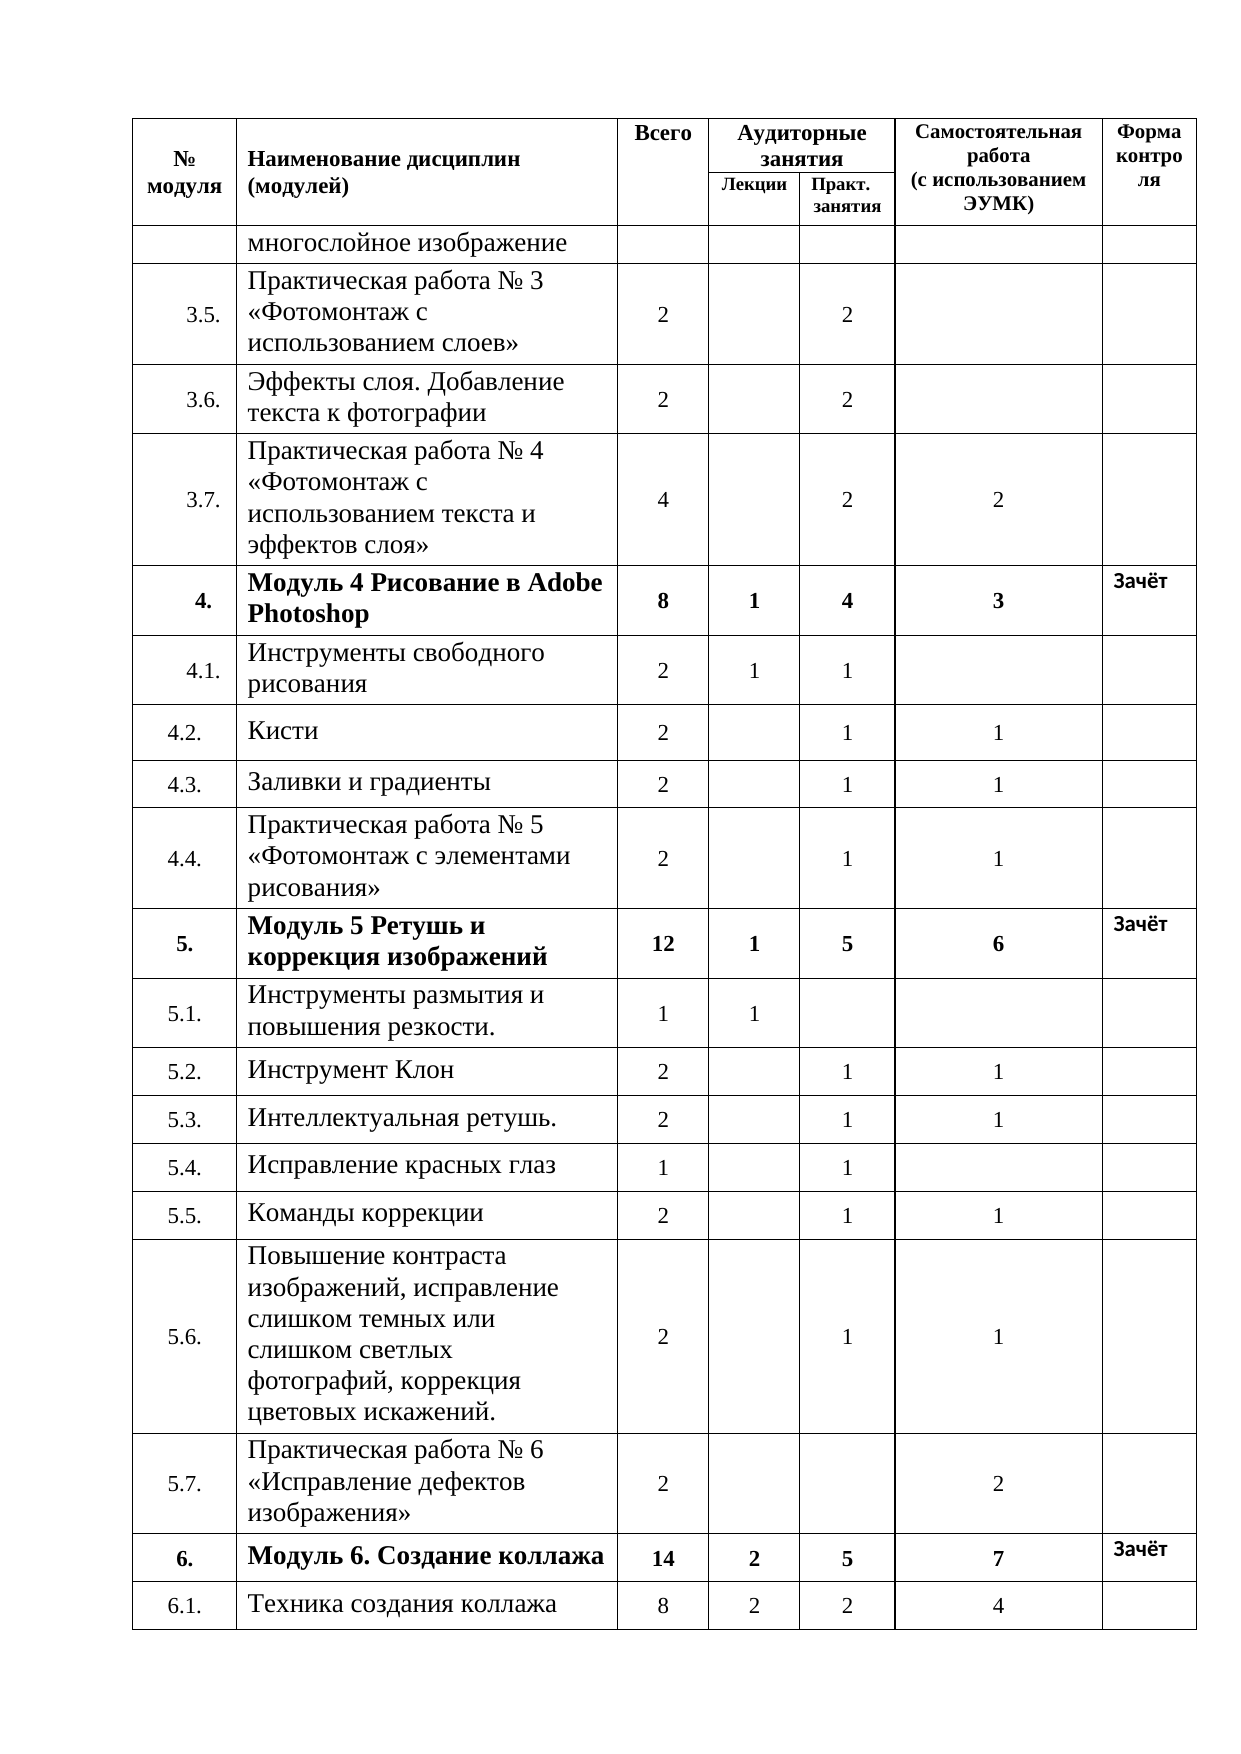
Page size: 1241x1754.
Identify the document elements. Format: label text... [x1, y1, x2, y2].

table_cell 2 [618, 1096, 708, 1143]
table_cell 2 [618, 365, 708, 433]
table_cell 1 [800, 636, 894, 704]
table_cell [709, 808, 799, 908]
table_cell 5.6. [133, 1240, 236, 1433]
table_cell Повышение контраста изображений, исправление слишком темных или слишком светлых фотографий, коррекция цветовых искажений. [237, 1240, 617, 1433]
table_cell [709, 1048, 799, 1095]
table_cell [1103, 365, 1196, 433]
table_cell 4. [133, 566, 236, 635]
table_cell [1103, 1240, 1196, 1433]
table_cell [1103, 264, 1196, 364]
table_cell [896, 979, 1102, 1047]
table_cell [709, 365, 799, 433]
table_cell [709, 1240, 799, 1433]
table_cell 4.4. [133, 808, 236, 908]
table_cell Инструмент Клон [237, 1048, 617, 1095]
table_cell 1 [709, 979, 799, 1047]
table_cell 1 [800, 808, 894, 908]
table_cell 1 [896, 1192, 1102, 1238]
table_cell Инструменты свободного рисования [237, 636, 617, 704]
table_cell 2 [618, 1240, 708, 1433]
table_cell [709, 1434, 799, 1533]
table_cell 1 [800, 1144, 894, 1191]
table_cell [709, 1192, 799, 1238]
table_header № модуля [133, 119, 236, 224]
table_cell 3.7. [133, 434, 236, 565]
table_cell [896, 226, 1102, 263]
table_cell [709, 264, 799, 364]
table_cell 1 [896, 705, 1102, 759]
table_cell 2 [618, 636, 708, 704]
table_cell 2 [709, 1534, 799, 1581]
table_cell 4 [800, 566, 894, 635]
table_cell 1 [896, 1240, 1102, 1433]
table_cell 5.4. [133, 1144, 236, 1191]
table_cell 5. [133, 909, 236, 978]
table_cell 2 [618, 226, 708, 263]
table_header Всего [618, 119, 708, 224]
table_cell [1103, 761, 1196, 807]
table_cell Исправление красных глаз [237, 1144, 617, 1191]
table_header Форма контроля [1103, 119, 1196, 224]
table_cell 4.1. [133, 636, 236, 704]
table_cell Инструменты размытия и повышения резкости. [237, 979, 617, 1047]
table_cell [896, 365, 1102, 433]
table_cell 1 [896, 808, 1102, 908]
table_cell [709, 761, 799, 807]
table_cell [1103, 808, 1196, 908]
table_cell [709, 1144, 799, 1191]
table_cell 5.2. [133, 1048, 236, 1095]
table_cell [1103, 1144, 1196, 1191]
table_cell [1103, 1048, 1196, 1095]
table_cell 2 [618, 705, 708, 759]
table_cell [709, 434, 799, 565]
table_cell 2 [618, 1048, 708, 1095]
table_cell Интеллектуальная ретушь. [237, 1096, 617, 1143]
table_cell [896, 636, 1102, 704]
table_cell 1 [800, 1192, 894, 1238]
table_cell Практическая работа № 6 «Исправление дефектов изображения» [237, 1434, 617, 1533]
table_cell 2 [618, 1192, 708, 1238]
table_cell Зачёт [1103, 909, 1196, 978]
table_cell 3 [896, 566, 1102, 635]
table_cell Эффекты слоя. Добавление текста к фотографии [237, 365, 617, 433]
table_cell Практическая работа № 5 «Фотомонтаж с элементами рисования» [237, 808, 617, 908]
table_cell 5.5. [133, 1192, 236, 1238]
table_cell 3.6. [133, 365, 236, 433]
table_cell 1 [800, 226, 894, 263]
table_cell 1 [618, 1144, 708, 1191]
table_cell 2 [800, 264, 894, 364]
table_cell 6 [896, 909, 1102, 978]
table_cell 5.1. [133, 979, 236, 1047]
table_cell Практическая работа № 3 «Фотомонтаж с использованием слоев» [237, 264, 617, 364]
table_cell 1 [709, 226, 799, 263]
table_cell 2 [800, 1582, 894, 1629]
table_cell 4.2. [133, 705, 236, 759]
table_cell 3.4. [133, 226, 236, 263]
table_cell 2 [800, 365, 894, 433]
table_cell 4.3. [133, 761, 236, 807]
table_cell 14 [618, 1534, 708, 1581]
table_cell 4 [618, 434, 708, 565]
table_cell Практическая работа № 4 «Фотомонтаж с использованием текста и эффектов слоя» [237, 434, 617, 565]
table_cell 2 [896, 1434, 1102, 1533]
table_cell 12 [618, 909, 708, 978]
table_header Наименование дисциплин (модулей) [237, 119, 617, 224]
table_cell 8 [618, 1582, 708, 1629]
table_header Самостоятельная работа (с использованием ЭУМК) [896, 119, 1102, 224]
table_cell 1 [896, 1096, 1102, 1143]
table_cell [1103, 979, 1196, 1047]
table_cell 1 [800, 1240, 894, 1433]
table_cell 5.7. [133, 1434, 236, 1533]
table_cell [1103, 636, 1196, 704]
table_cell 8 [618, 566, 708, 635]
table_cell 2 [618, 264, 708, 364]
table_cell 2 [896, 434, 1102, 565]
table_cell [1103, 1192, 1196, 1238]
table_cell 2 [709, 1582, 799, 1629]
table_cell 7 [896, 1534, 1102, 1581]
table_cell [896, 1144, 1102, 1191]
table_cell Практ. занятия [800, 173, 894, 224]
table_cell 1 [709, 566, 799, 635]
table_cell 6. [133, 1534, 236, 1581]
table_cell 1 [896, 761, 1102, 807]
table_cell Лекции [709, 173, 799, 224]
table_cell 1 [709, 909, 799, 978]
table_cell Сохранение файла по слоям. Форматы, поддерживающие многослойное изображение [237, 226, 617, 263]
table_cell [1103, 1096, 1196, 1143]
table_cell 1 [800, 705, 894, 759]
table_cell Техника создания коллажа [237, 1582, 617, 1629]
table_header Аудиторные занятия [709, 119, 894, 172]
table_cell 1 [800, 761, 894, 807]
table_cell 2 [618, 808, 708, 908]
table_cell 5 [800, 909, 894, 978]
table_cell Модуль 6. Создание коллажа [237, 1534, 617, 1581]
table_cell [1103, 434, 1196, 565]
table_cell Модуль 5 Ретушь и коррекция изображений [237, 909, 617, 978]
table_cell [1103, 1582, 1196, 1629]
table_cell 2 [618, 761, 708, 807]
table_cell Кисти [237, 705, 617, 759]
table_cell 1 [896, 1048, 1102, 1095]
table_cell [1103, 226, 1196, 263]
table_cell 1 [800, 1048, 894, 1095]
table_cell [800, 979, 894, 1047]
table_cell [1103, 705, 1196, 759]
table_cell [709, 1096, 799, 1143]
table_cell Модуль 4 Рисование в Adobe Photoshop [237, 566, 617, 635]
table_cell 3.5. [133, 264, 236, 364]
table_cell 5 [800, 1534, 894, 1581]
table_cell [1103, 1434, 1196, 1533]
table_cell 2 [800, 434, 894, 565]
table_cell Заливки и градиенты [237, 761, 617, 807]
table_cell Зачёт [1103, 1534, 1196, 1581]
table_cell [709, 705, 799, 759]
table_cell 1 [709, 636, 799, 704]
table_cell Команды коррекции [237, 1192, 617, 1238]
table_cell 1 [800, 1096, 894, 1143]
table_cell 2 [618, 1434, 708, 1533]
table_cell 1 [618, 979, 708, 1047]
table_cell [896, 264, 1102, 364]
table_cell 4 [896, 1582, 1102, 1629]
table_cell 5.3. [133, 1096, 236, 1143]
table_cell 6.1. [133, 1582, 236, 1629]
table_cell [800, 1434, 894, 1533]
table_cell Зачёт [1103, 566, 1196, 635]
